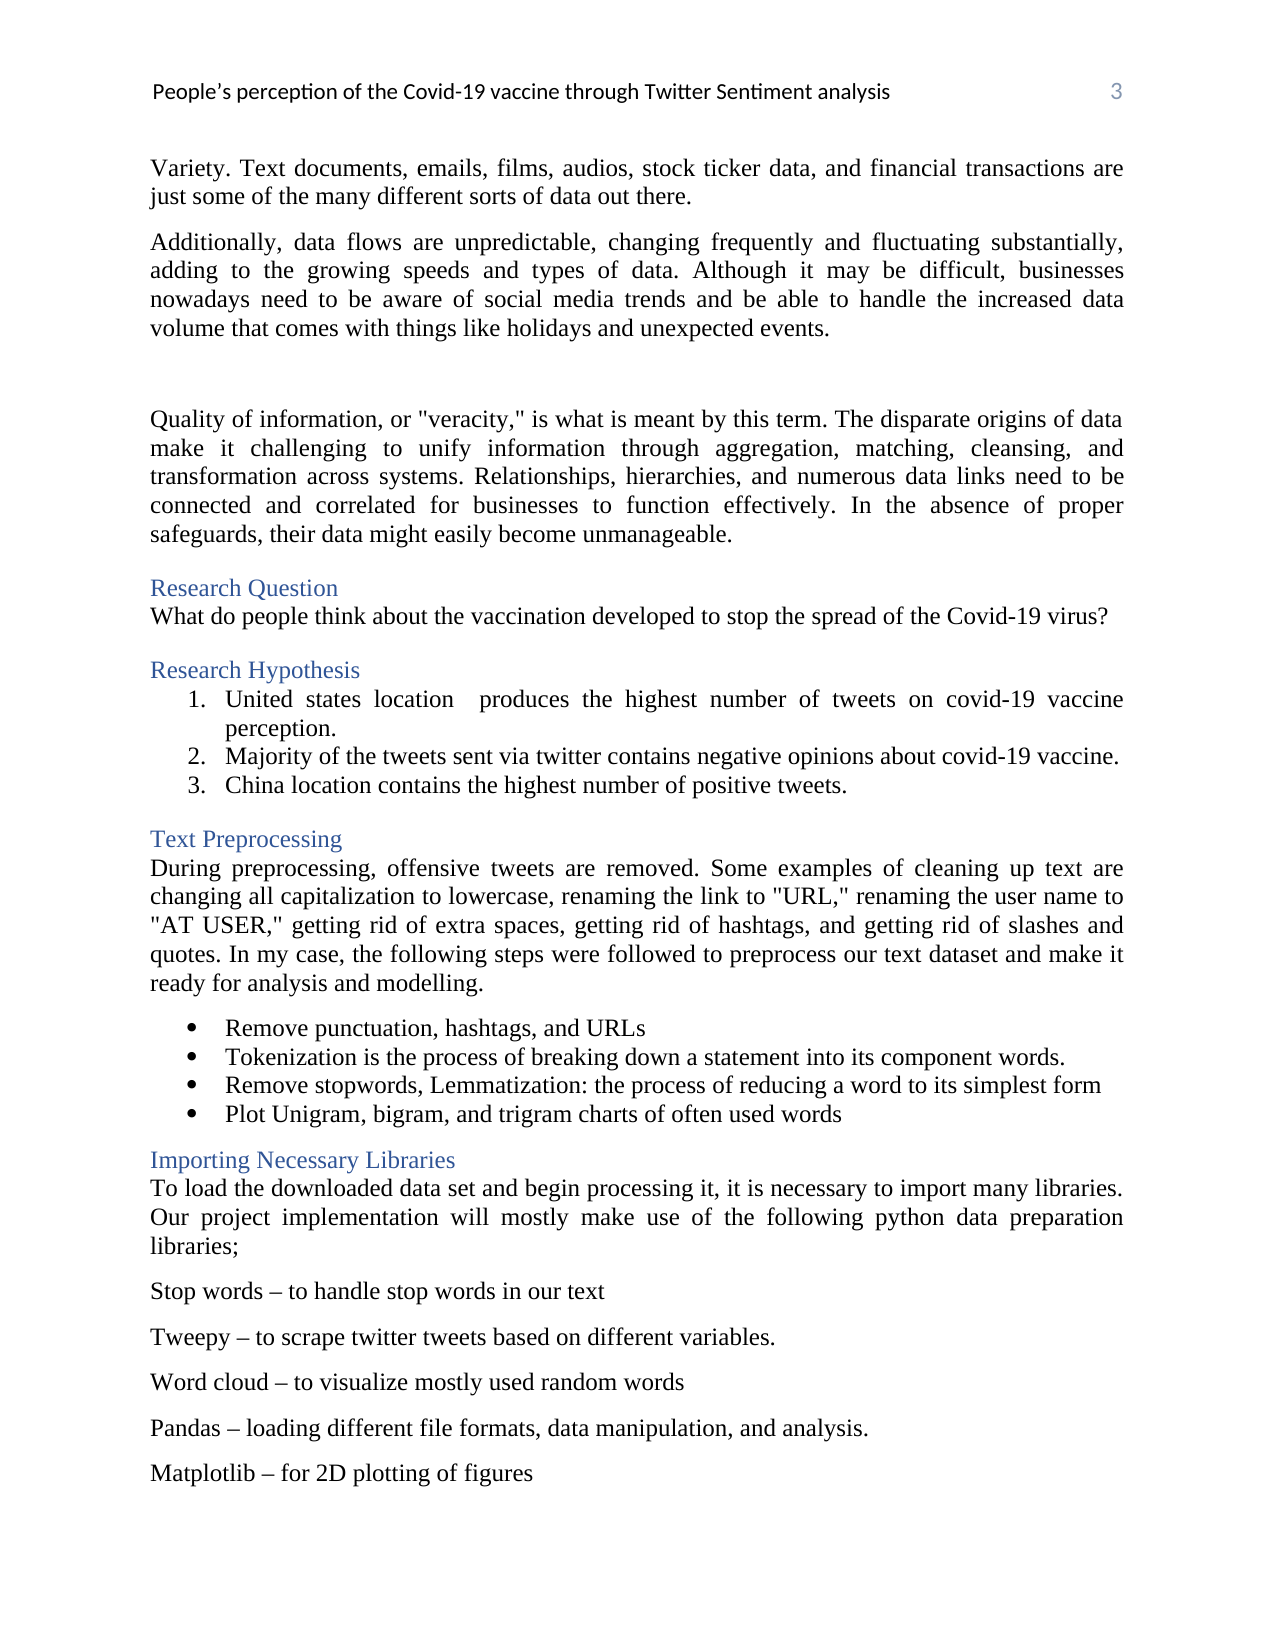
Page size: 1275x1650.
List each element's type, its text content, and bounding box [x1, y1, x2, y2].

text Additionally, data flows are unpredictable, changing frequently and fluctuating substantially, adding to the growing speeds and types of data. Although it may be difficult, businesses nowadays need to be aware of social media trends and be able to handle the increased data volume that comes with things like holidays and unexpected events. [150, 227, 1125, 342]
text Word cloud – to visualize mostly used random words [150, 1367, 1125, 1396]
list China location contains the highest number of positive tweets. [187, 770, 1125, 799]
subtitle Text Preprocessing [150, 824, 1125, 853]
text What do people think about the vaccination developed to stop the spread of the Covid-19 virus? [150, 601, 1125, 630]
list Plot Unigram, bigram, and trigram charts of often used words [187, 1099, 1125, 1128]
text Variety. Text documents, emails, films, audios, stock ticker data, and financial transactions are just some of the many different sorts of data out there. [150, 153, 1125, 210]
list Majority of the tweets sent via twitter contains negative opinions about covid-19 vaccine. [187, 741, 1125, 770]
subtitle Research Hypothesis [150, 655, 1125, 684]
list Tokenization is the process of breaking down a statement into its component words. [187, 1042, 1125, 1071]
list Remove stopwords, Lemmatization: the process of reducing a word to its simplest form [187, 1071, 1125, 1099]
subtitle Importing Necessary Libraries [150, 1145, 1125, 1173]
text Matplotlib – for 2D plotting of figures [150, 1458, 1125, 1487]
text To load the downloaded data set and begin processing it, it is necessary to import many libraries. Our project implementation will mostly make use of the following python data preparation libraries; [150, 1173, 1125, 1260]
text Quality of information, or "veracity," is what is meant by this term. The disparate origins of data make it challenging to unify information through aggregation, matching, cleansing, and transformation across systems. Relationships, hierarchies, and numerous data links need to be connected and correlated for businesses to function effectively. In the absence of proper safeguards, their data might easily become unmanageable. [150, 404, 1125, 548]
text Pandas – loading different file formats, data manipulation, and analysis. [150, 1413, 1125, 1441]
list Remove punctuation, hashtags, and URLs [187, 1013, 1125, 1042]
text During preprocessing, offensive tweets are removed. Some examples of cleaning up text are changing all capitalization to lowercase, renaming the link to "URL," renaming the user name to "AT USER," getting rid of extra spaces, getting rid of hashtags, and getting rid of slashes and quotes. In my case, the following steps were followed to preprocess our text dataset and make it ready for analysis and modelling. [150, 853, 1125, 996]
text Tweepy – to scrape twitter tweets based on different variables. [150, 1322, 1125, 1351]
list United states location produces the highest number of tweets on covid-19 vaccine perception. [187, 684, 1125, 741]
subtitle Research Question [150, 573, 1125, 601]
text Stop words – to handle stop words in our text [150, 1276, 1125, 1305]
